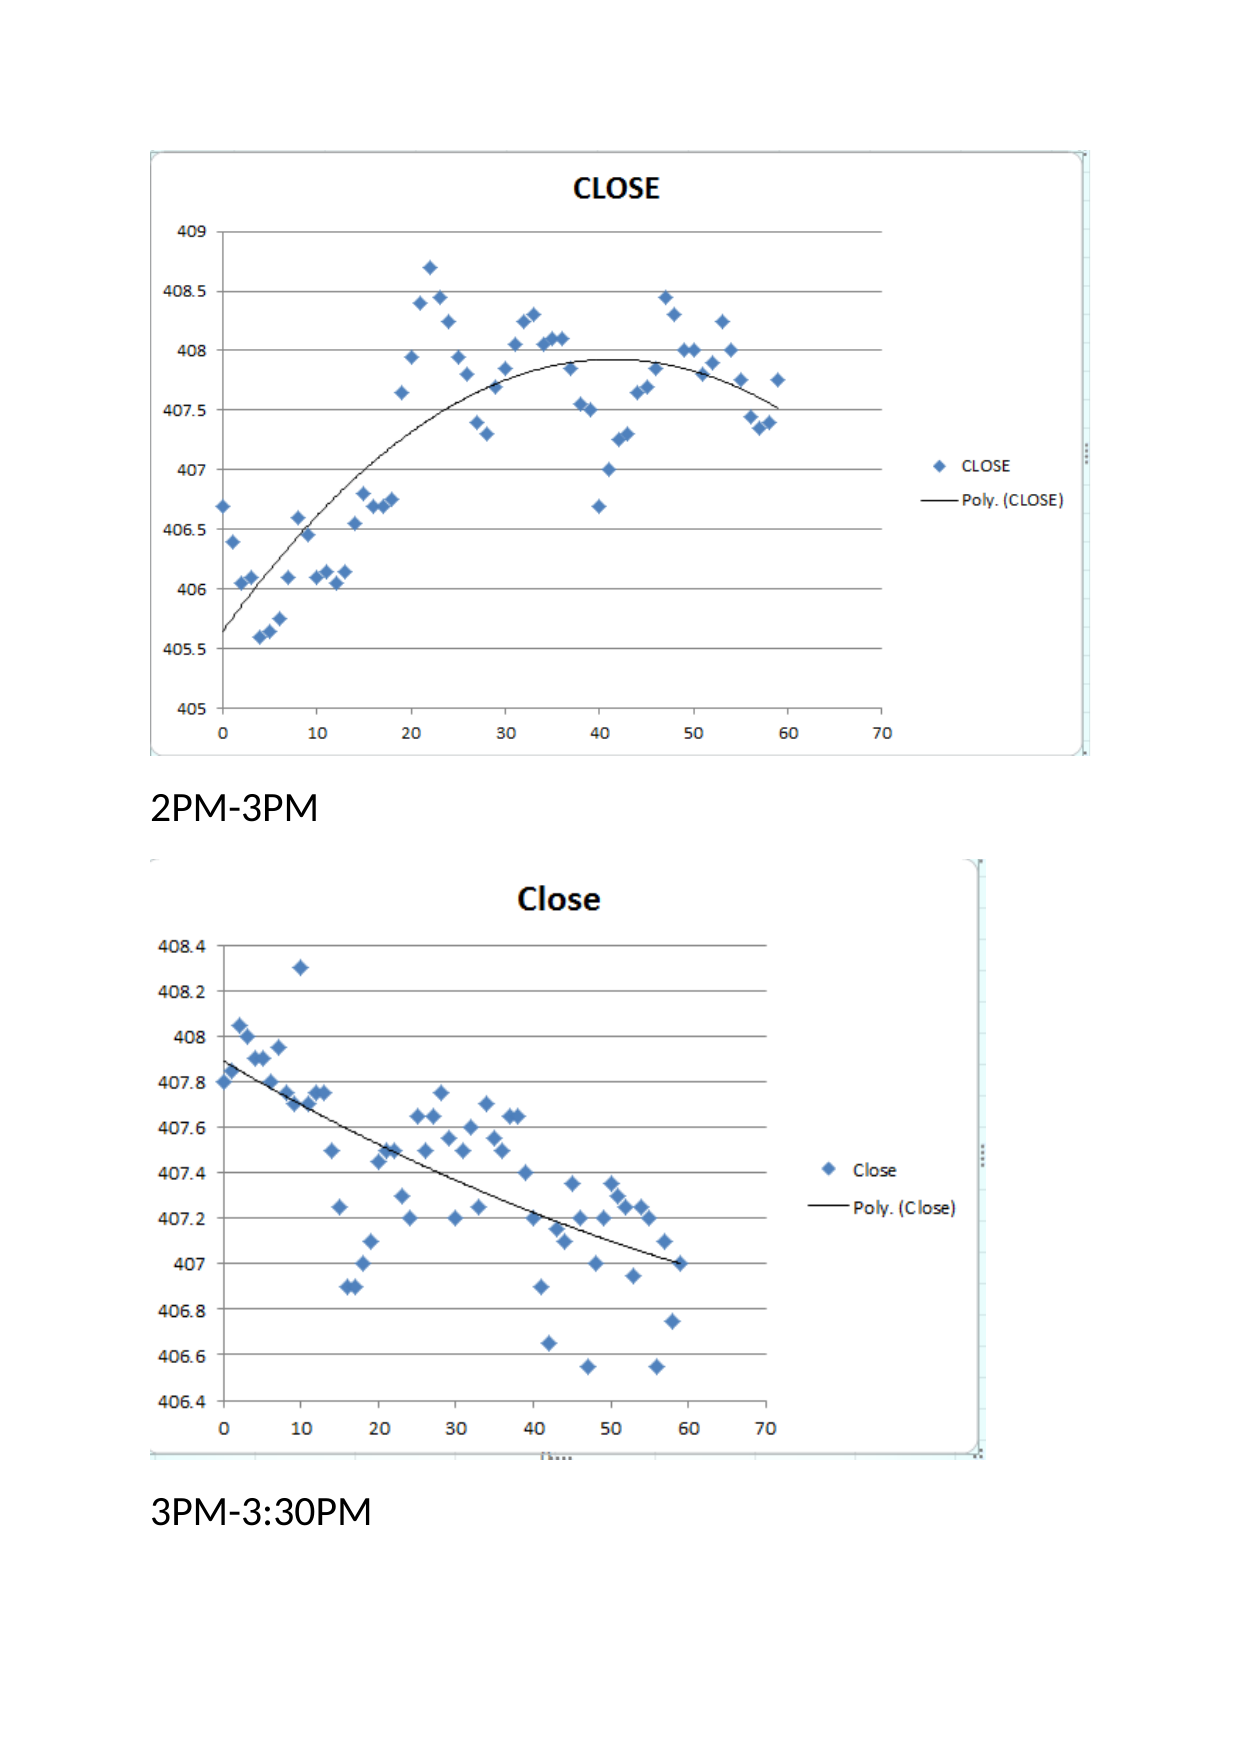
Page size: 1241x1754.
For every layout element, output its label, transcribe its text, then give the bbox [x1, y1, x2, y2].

text 3PM-3:30PM [150, 1485, 1090, 1536]
picture [150, 150, 1091, 756]
picture [150, 859, 986, 1460]
text 2PM-3PM [150, 781, 1090, 831]
